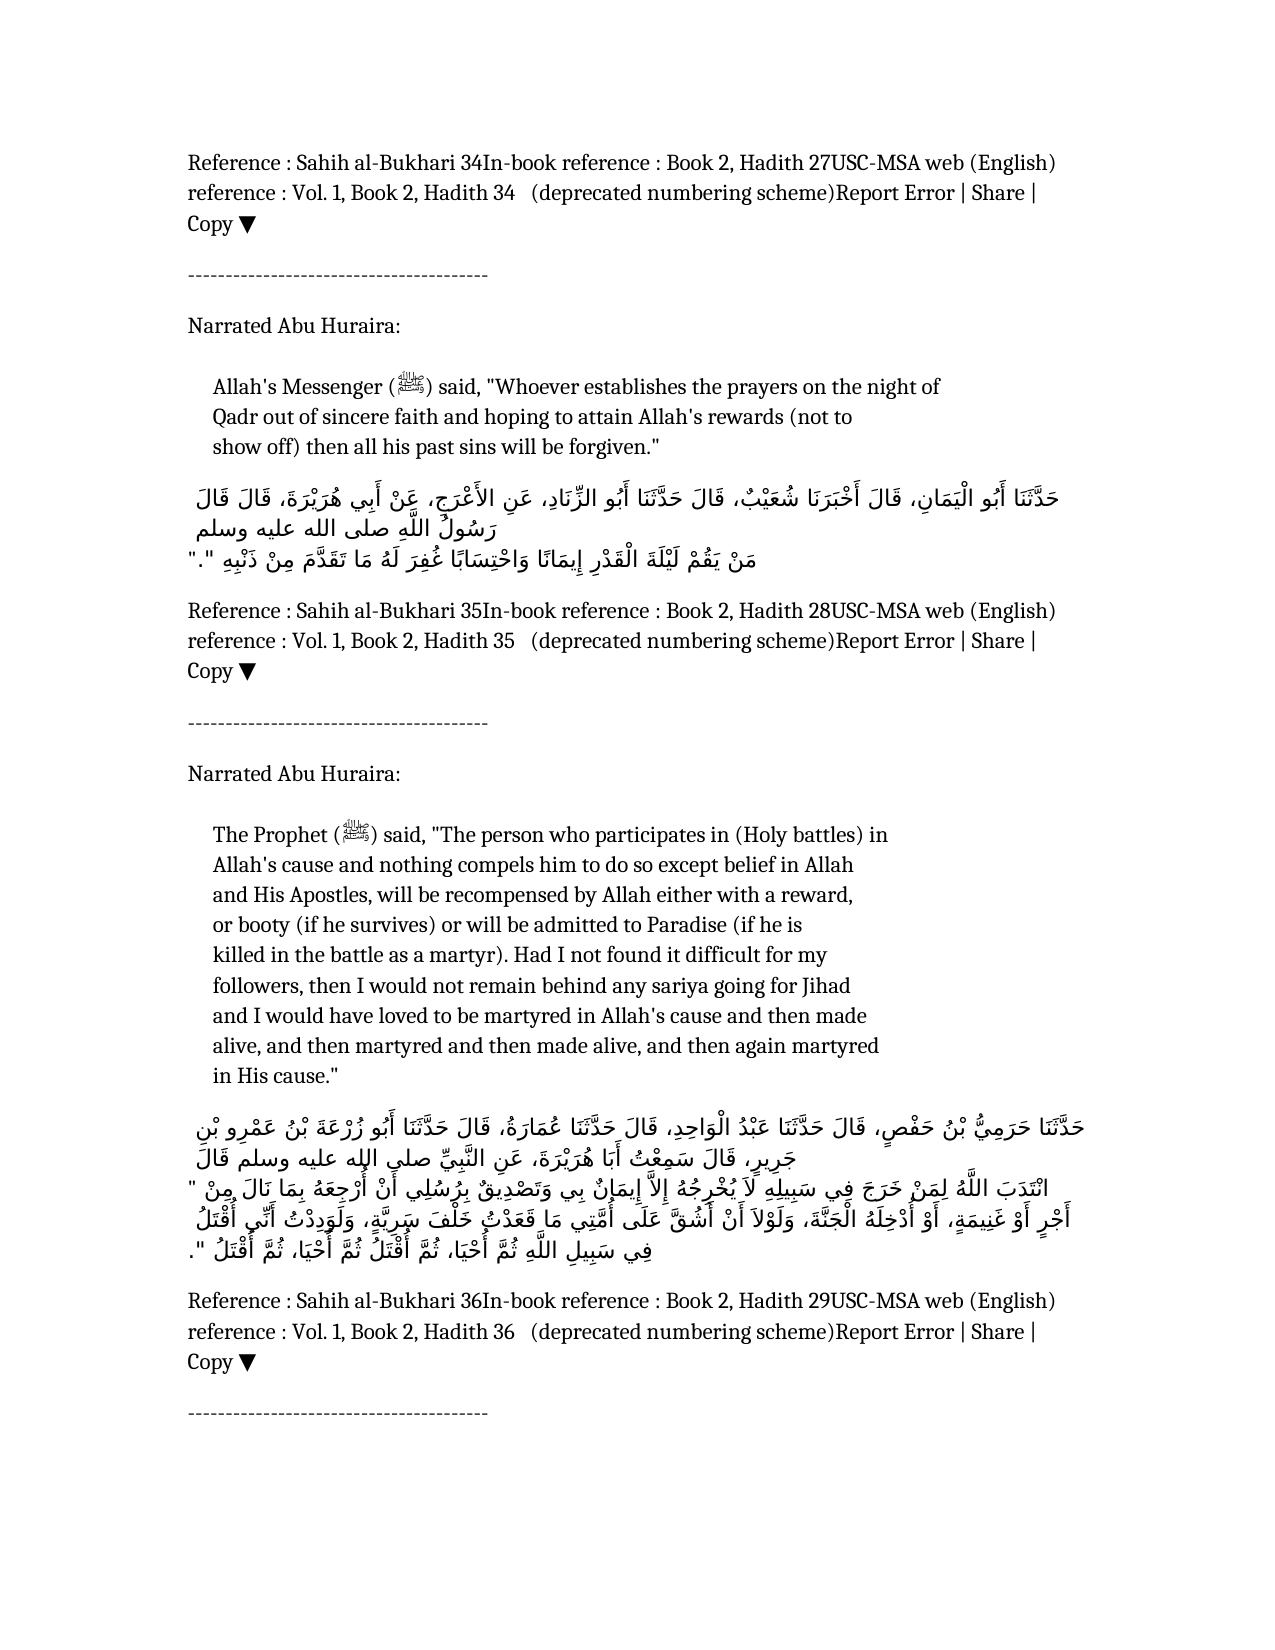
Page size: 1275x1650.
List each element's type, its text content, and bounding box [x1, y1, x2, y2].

text ---------------------------------------- [187, 261, 1087, 288]
text Reference : Sahih al-Bukhari 34In-book reference : Book 2, Hadith 27USC-MSA web (English) reference : Vol. 1, Book 2, Hadith 34 (deprecated numbering scheme)Report Error | Share | Copy ▼ [187, 150, 1087, 237]
text Reference : Sahih al-Bukhari 36In-book reference : Book 2, Hadith 29USC-MSA web (English) reference : Vol. 1, Book 2, Hadith 36 (deprecated numbering scheme)Report Error | Share | Copy ▼ [187, 1288, 1087, 1375]
text ---------------------------------------- [187, 709, 1087, 736]
text ---------------------------------------- [187, 1400, 1087, 1426]
text حَدَّثَنَا حَرَمِيُّ بْنُ حَفْصٍ، قَالَ حَدَّثَنَا عَبْدُ الْوَاحِدِ، قَالَ حَدَّثَنَا عُمَارَةُ، قَالَ حَدَّثَنَا أَبُو زُرْعَةَ بْنُ عَمْرِو بْنِ جَرِيرٍ، قَالَ سَمِعْتُ أَبَا هُرَيْرَةَ، عَنِ النَّبِيِّ صلى الله عليه وسلم قَالَ ‏ "‏ انْتَدَبَ اللَّهُ لِمَنْ خَرَجَ فِي سَبِيلِهِ لاَ يُخْرِجُهُ إِلاَّ إِيمَانٌ بِي وَتَصْدِيقٌ بِرُسُلِي أَنْ أُرْجِعَهُ بِمَا نَالَ مِنْ أَجْرٍ أَوْ غَنِيمَةٍ، أَوْ أُدْخِلَهُ الْجَنَّةَ، وَلَوْلاَ أَنْ أَشُقَّ عَلَى أُمَّتِي مَا قَعَدْتُ خَلْفَ سَرِيَّةٍ، وَلَوَدِدْتُ أَنِّي أُقْتَلُ فِي سَبِيلِ اللَّهِ ثُمَّ أُحْيَا، ثُمَّ أُقْتَلُ ثُمَّ أُحْيَا، ثُمَّ أُقْتَلُ ‏"‏‏.‏ [187, 1114, 1087, 1263]
text Narrated Abu Huraira: Allah's Messenger (ﷺ) said, "Whoever establishes the prayers on the night of Qadr out of sincere faith and hoping to attain Allah's rewards (not to show off) then all his past sins will be forgiven." [187, 312, 1087, 460]
text Reference : Sahih al-Bukhari 35In-book reference : Book 2, Hadith 28USC-MSA web (English) reference : Vol. 1, Book 2, Hadith 35 (deprecated numbering scheme)Report Error | Share | Copy ▼ [187, 598, 1087, 685]
text Narrated Abu Huraira: The Prophet (ﷺ) said, "The person who participates in (Holy battles) in Allah's cause and nothing compels him to do so except belief in Allah and His Apostles, will be recompensed by Allah either with a reward, or booty (if he survives) or will be admitted to Paradise (if he is killed in the battle as a martyr). Had I not found it difficult for my followers, then I would not remain behind any sariya going for Jihad and I would have loved to be martyred in Allah's cause and then made alive, and then martyred and then made alive, and then again martyred in His cause." [187, 760, 1087, 1089]
text حَدَّثَنَا أَبُو الْيَمَانِ، قَالَ أَخْبَرَنَا شُعَيْبٌ، قَالَ حَدَّثَنَا أَبُو الزِّنَادِ، عَنِ الأَعْرَجِ، عَنْ أَبِي هُرَيْرَةَ، قَالَ قَالَ رَسُولُ اللَّهِ صلى الله عليه وسلم ‏ "‏ مَنْ يَقُمْ لَيْلَةَ الْقَدْرِ إِيمَانًا وَاحْتِسَابًا غُفِرَ لَهُ مَا تَقَدَّمَ مِنْ ذَنْبِهِ ‏"‏‏.‏ [187, 485, 1087, 573]
